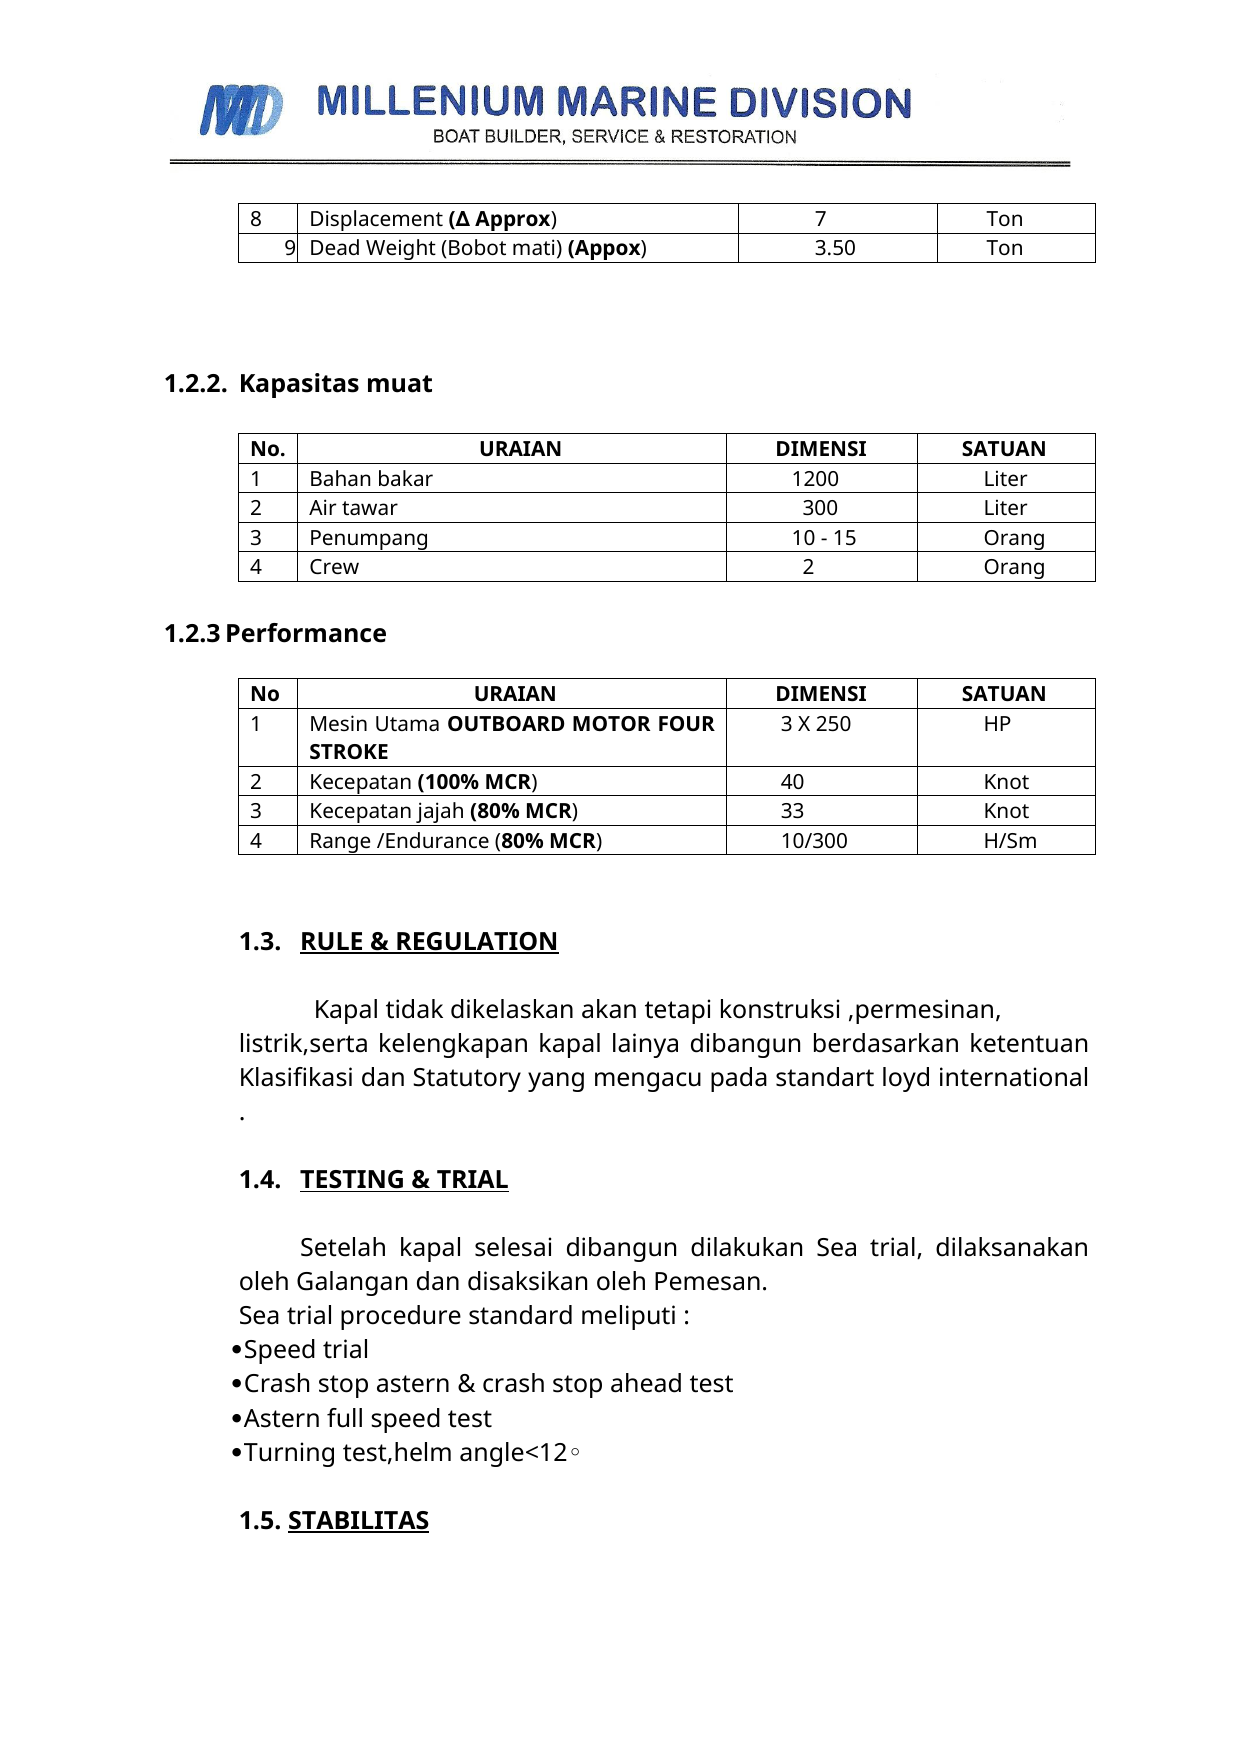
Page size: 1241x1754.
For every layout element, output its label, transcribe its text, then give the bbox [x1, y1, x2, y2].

table_cell HP [918, 709, 1095, 766]
text listrik,serta kelengkapan kapal lainya dibangun berdasarkan ketentuan Klasifikasi dan Statutory yang mengacu pada standart loyd international . [238, 1026, 1090, 1128]
table_cell Kecepatan jajah (80% MCR) [298, 796, 726, 825]
table_cell 4 [239, 552, 297, 581]
table_cell Liter [918, 464, 1095, 492]
table_cell 3 [239, 796, 297, 825]
table_header DIMENSI [727, 434, 917, 463]
table_cell 3.50 [739, 234, 937, 262]
list Turning test,helm angle<12◦ [232, 1434, 1090, 1468]
table_cell Orang [918, 552, 1095, 581]
table_header DIMENSI [727, 679, 917, 708]
table_cell Liter [918, 493, 1095, 522]
list Performance [163, 616, 1090, 650]
table_cell 300 [727, 493, 917, 522]
table_cell H/Sm [918, 826, 1095, 854]
table_cell 2 [239, 767, 297, 795]
text 1.4. TESTING & TRIAL [238, 1162, 1090, 1196]
table_cell 2 [727, 552, 917, 581]
table_header URAIAN [298, 434, 726, 463]
table_cell Bahan bakar [298, 464, 726, 492]
table_cell 1 [239, 709, 297, 766]
table_header No. [239, 434, 297, 463]
table_cell Knot [918, 796, 1095, 825]
table_cell 3 [239, 523, 297, 551]
table_cell Kecepatan (100% MCR) [298, 767, 726, 795]
table_cell Displacement (∆ Approx) [298, 204, 738, 232]
text Kapal tidak dikelaskan akan tetapi konstruksi ,permesinan, [238, 991, 1090, 1026]
list Astern full speed test [232, 1400, 1090, 1434]
list Crash stop astern & crash stop ahead test [232, 1366, 1090, 1400]
table_header SATUAN [918, 679, 1095, 708]
text Setelah kapal selesai dibangun dilakukan Sea trial, dilaksanakan oleh Galangan dan disaksikan oleh Pemesan. [238, 1230, 1090, 1298]
list Kapasitas muat [163, 365, 1090, 399]
table_cell Ton [938, 204, 1095, 232]
table_header No [239, 679, 297, 708]
table_cell 1200 [727, 464, 917, 492]
table_cell Air tawar [298, 493, 726, 522]
text 1.5. STABILITAS [238, 1502, 1090, 1536]
table_cell 4 [239, 826, 297, 854]
table_cell Ton [938, 234, 1095, 262]
table_cell 10/300 [727, 826, 917, 854]
table_cell Mesin Utama OUTBOARD MOTOR FOUR STROKE [298, 709, 726, 766]
table_cell 8 [239, 204, 297, 232]
table_cell 33 [727, 796, 917, 825]
table_cell Dead Weight (Bobot mati) (Appox) [298, 234, 738, 262]
table_cell Range /Endurance (80% MCR) [298, 826, 726, 854]
list Speed trial [232, 1332, 1090, 1366]
table_header SATUAN [918, 434, 1095, 463]
text Sea trial procedure standard meliputi : [238, 1298, 1090, 1332]
table_cell 2 [239, 493, 297, 522]
table_cell Crew [298, 552, 726, 581]
text 1.3. RULE & REGULATION [238, 923, 1090, 957]
table_cell Knot [918, 767, 1095, 795]
table_cell 9 [239, 234, 297, 262]
table_cell 1 [239, 464, 297, 492]
table_header URAIAN [298, 679, 726, 708]
table_cell Orang [918, 523, 1095, 551]
table_cell 3 X 250 [727, 709, 917, 766]
table_cell 40 [727, 767, 917, 795]
table_cell 10 - 15 [727, 523, 917, 551]
table_cell Penumpang [298, 523, 726, 551]
table_cell 7 [739, 204, 937, 232]
